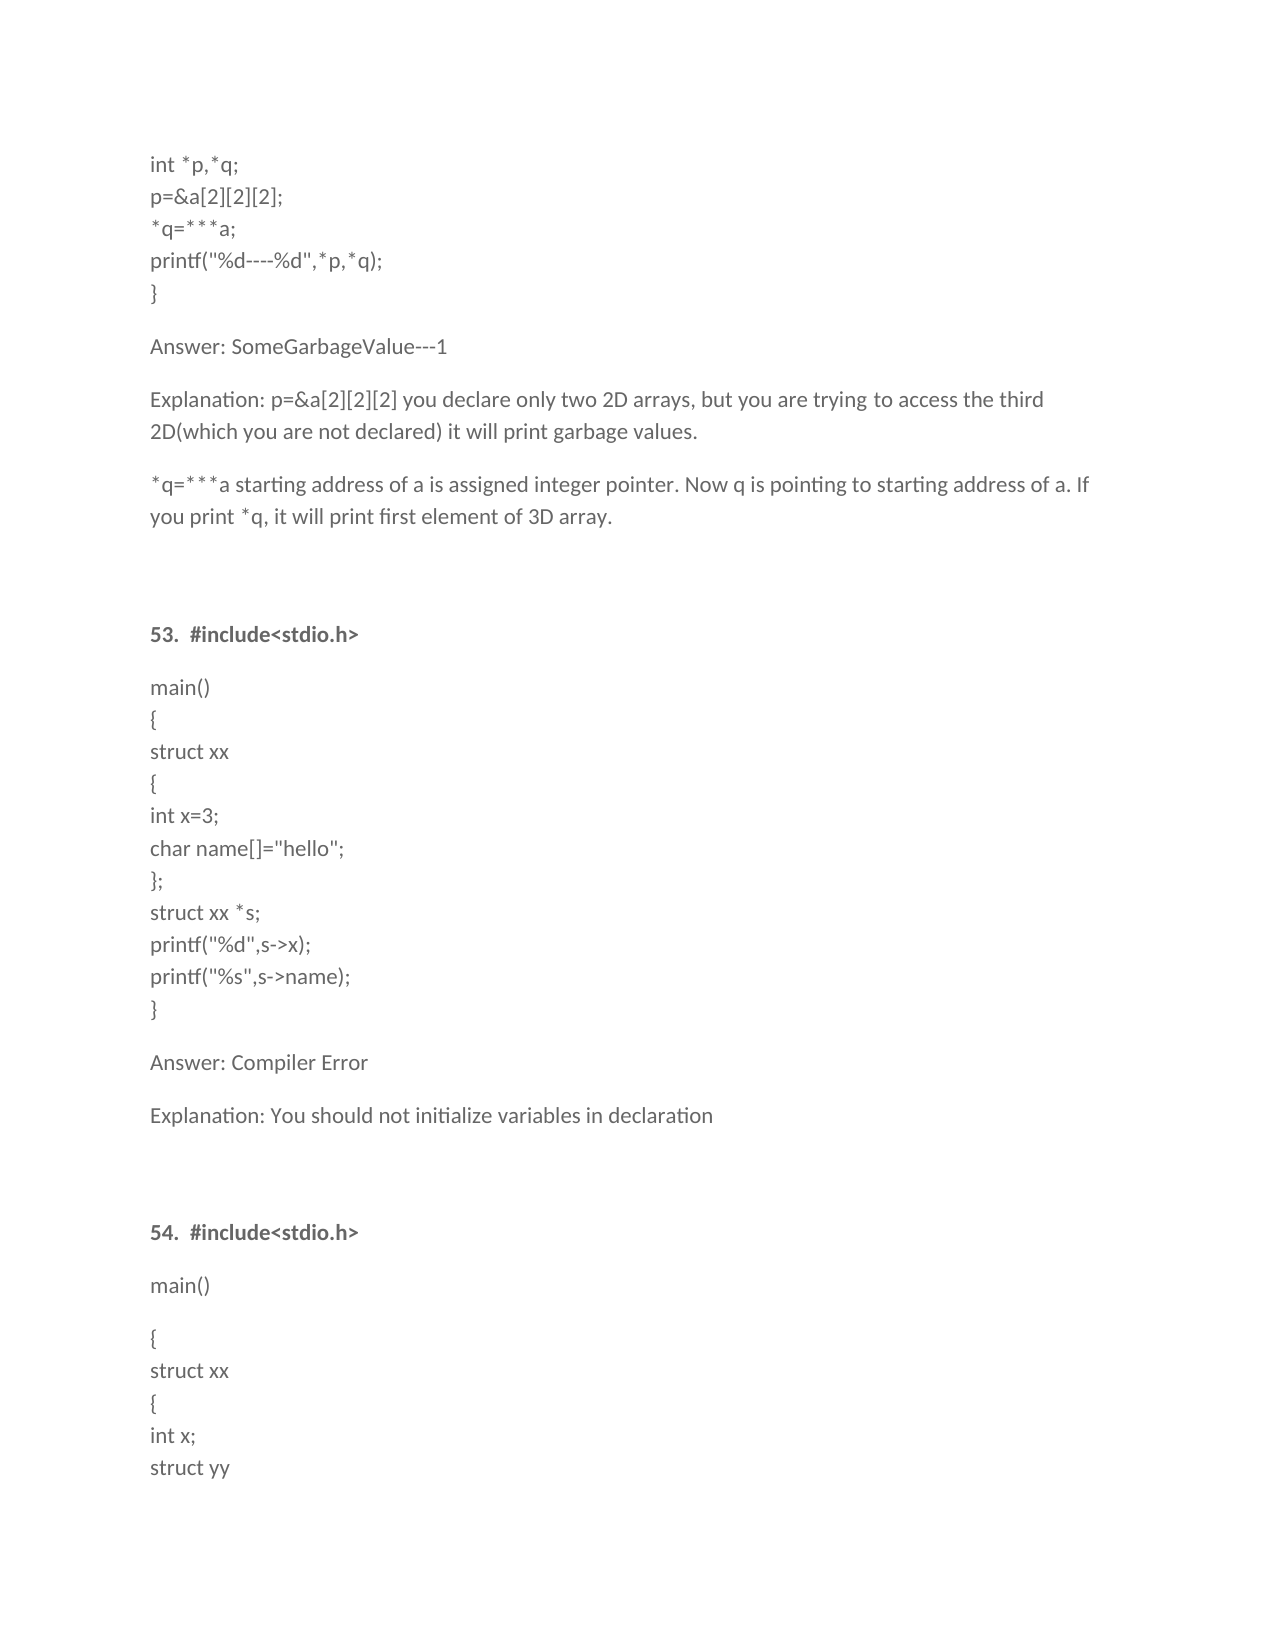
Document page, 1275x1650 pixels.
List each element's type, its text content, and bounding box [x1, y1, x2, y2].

text 54. #include<stdio.h> [150, 1218, 1125, 1246]
text main() { struct xx { int x=3; char name[]="hello"; }; struct xx *s; printf("%d",s->x); printf("%s",s->name); } [150, 673, 1125, 1023]
text Answer: SomeGarbageValue---1 [150, 332, 1125, 360]
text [150, 150, 1125, 307]
text *q=***a starting address of a is assigned integer pointer. Now q is pointing to starting address of a. If you print *q, it will print first element of 3D array. [150, 470, 1125, 530]
text main() [150, 1271, 1125, 1299]
text 53. #include<stdio.h> [150, 620, 1125, 648]
text Explanation: p=&a[2][2][2] you declare only two 2D arrays, but you are trying to access the third 2D(which you are not declared) it will print garbage values. [150, 385, 1125, 445]
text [150, 1324, 1125, 1481]
text Explanation: You should not initialize variables in declaration [150, 1101, 1125, 1129]
text Answer: Compiler Error [150, 1048, 1125, 1076]
